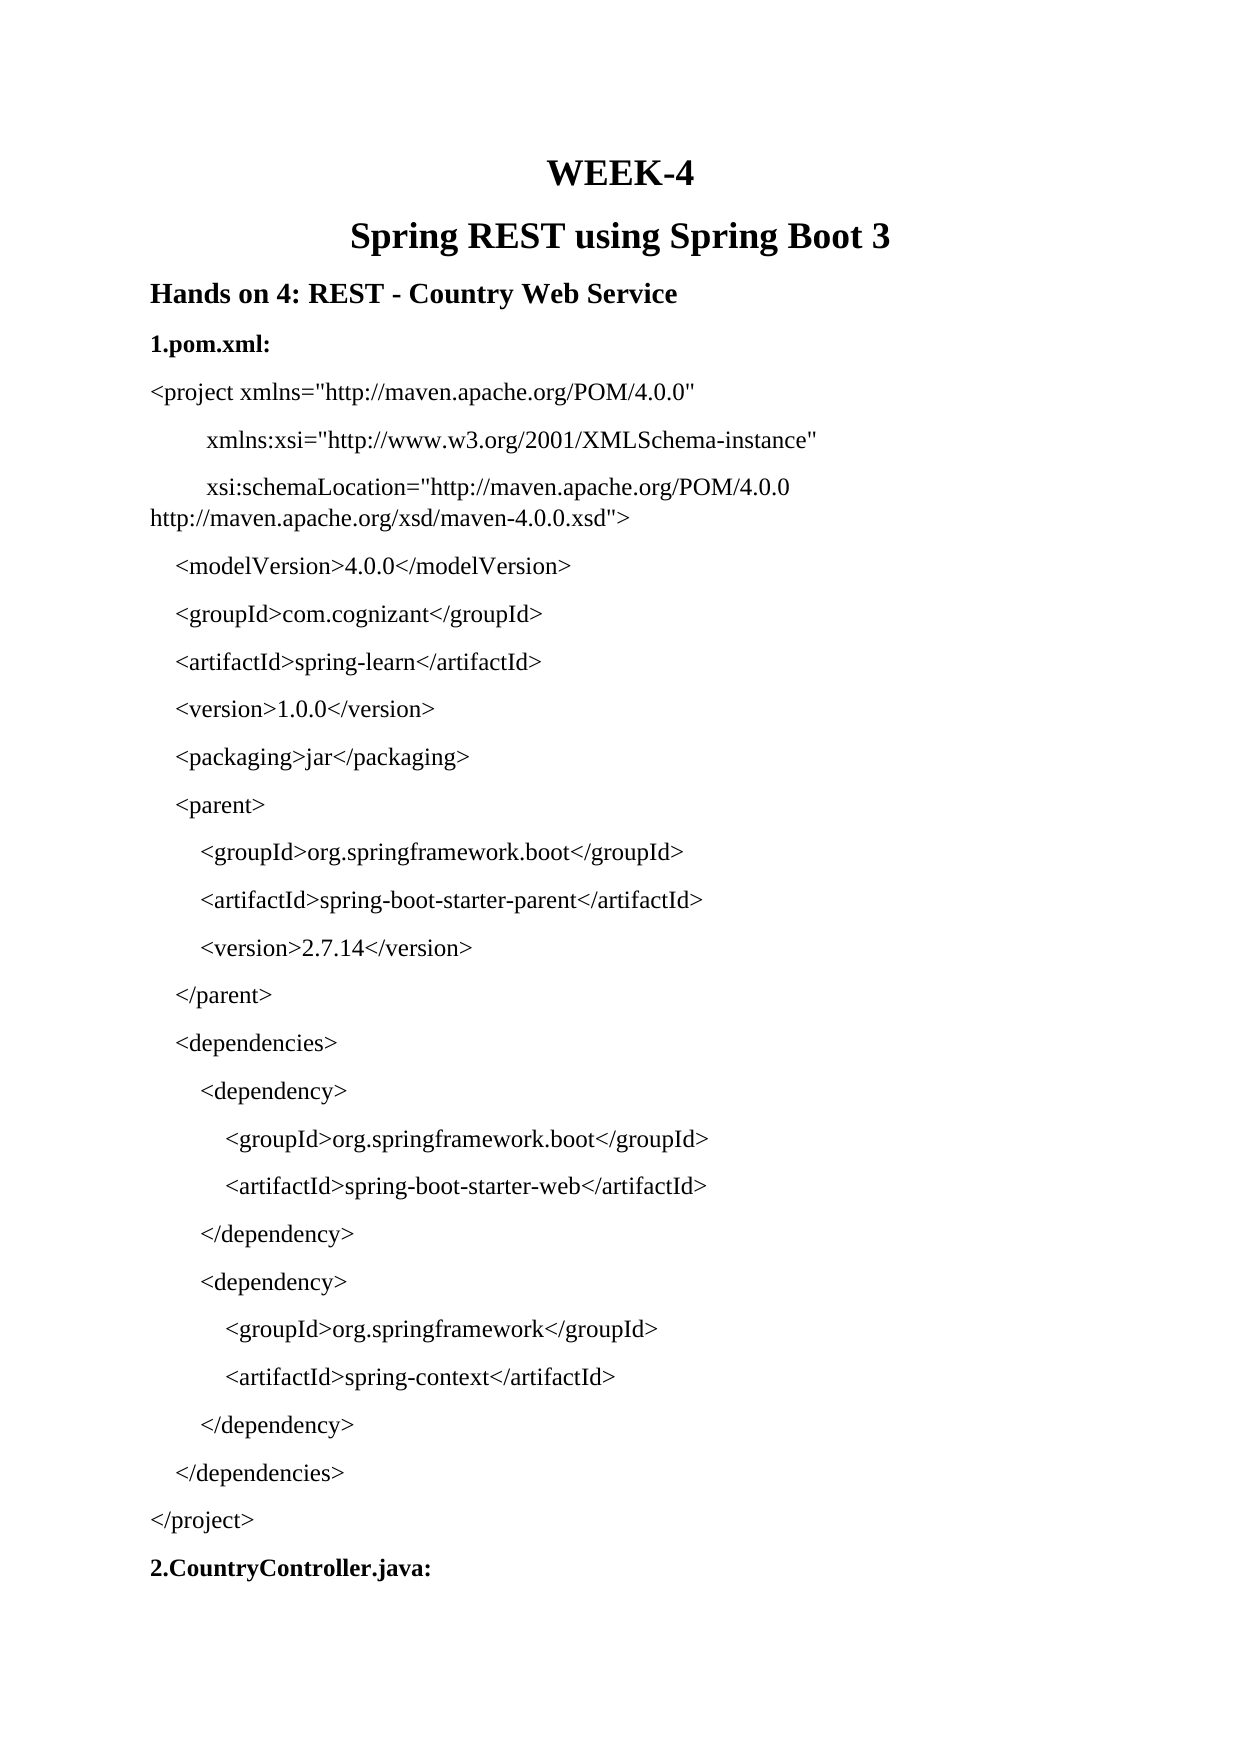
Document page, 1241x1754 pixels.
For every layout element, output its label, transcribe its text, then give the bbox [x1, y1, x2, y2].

text xsi:schemaLocation="http://maven.apache.org/POM/4.0.0 http://maven.apache.org/xsd/maven-4.0.0.xsd"> [150, 472, 1090, 532]
text </dependency> [150, 1410, 1090, 1439]
text 1.pom.xml: [150, 329, 1090, 358]
text <groupId>com.cognizant</groupId> [150, 599, 1090, 628]
text <groupId>org.springframework</groupId> [150, 1314, 1090, 1343]
text <dependencies> [150, 1028, 1090, 1057]
text WEEK-4 [150, 150, 1090, 193]
text xmlns:xsi="http://www.w3.org/2001/XMLSchema-instance" [150, 425, 1090, 453]
text <dependency> [150, 1267, 1090, 1296]
text </dependencies> [150, 1458, 1090, 1486]
text <artifactId>spring-learn</artifactId> [150, 647, 1090, 675]
text <project xmlns="http://maven.apache.org/POM/4.0.0" [150, 377, 1090, 406]
text <dependency> [150, 1076, 1090, 1105]
text <groupId>org.springframework.boot</groupId> [150, 1124, 1090, 1152]
text Hands on 4: REST - Country Web Service [150, 276, 1090, 310]
text <artifactId>spring-context</artifactId> [150, 1362, 1090, 1391]
text <artifactId>spring-boot-starter-web</artifactId> [150, 1171, 1090, 1200]
text <version>2.7.14</version> [150, 933, 1090, 962]
text <packaging>jar</packaging> [150, 742, 1090, 771]
text <parent> [150, 790, 1090, 818]
text Spring REST using Spring Boot 3 [150, 213, 1090, 256]
text <artifactId>spring-boot-starter-parent</artifactId> [150, 885, 1090, 914]
text <version>1.0.0</version> [150, 694, 1090, 723]
text 2.CountryController.java: [150, 1553, 1090, 1582]
text <modelVersion>4.0.0</modelVersion> [150, 551, 1090, 580]
text </parent> [150, 981, 1090, 1009]
text </dependency> [150, 1219, 1090, 1248]
text </project> [150, 1505, 1090, 1534]
text <groupId>org.springframework.boot</groupId> [150, 837, 1090, 866]
